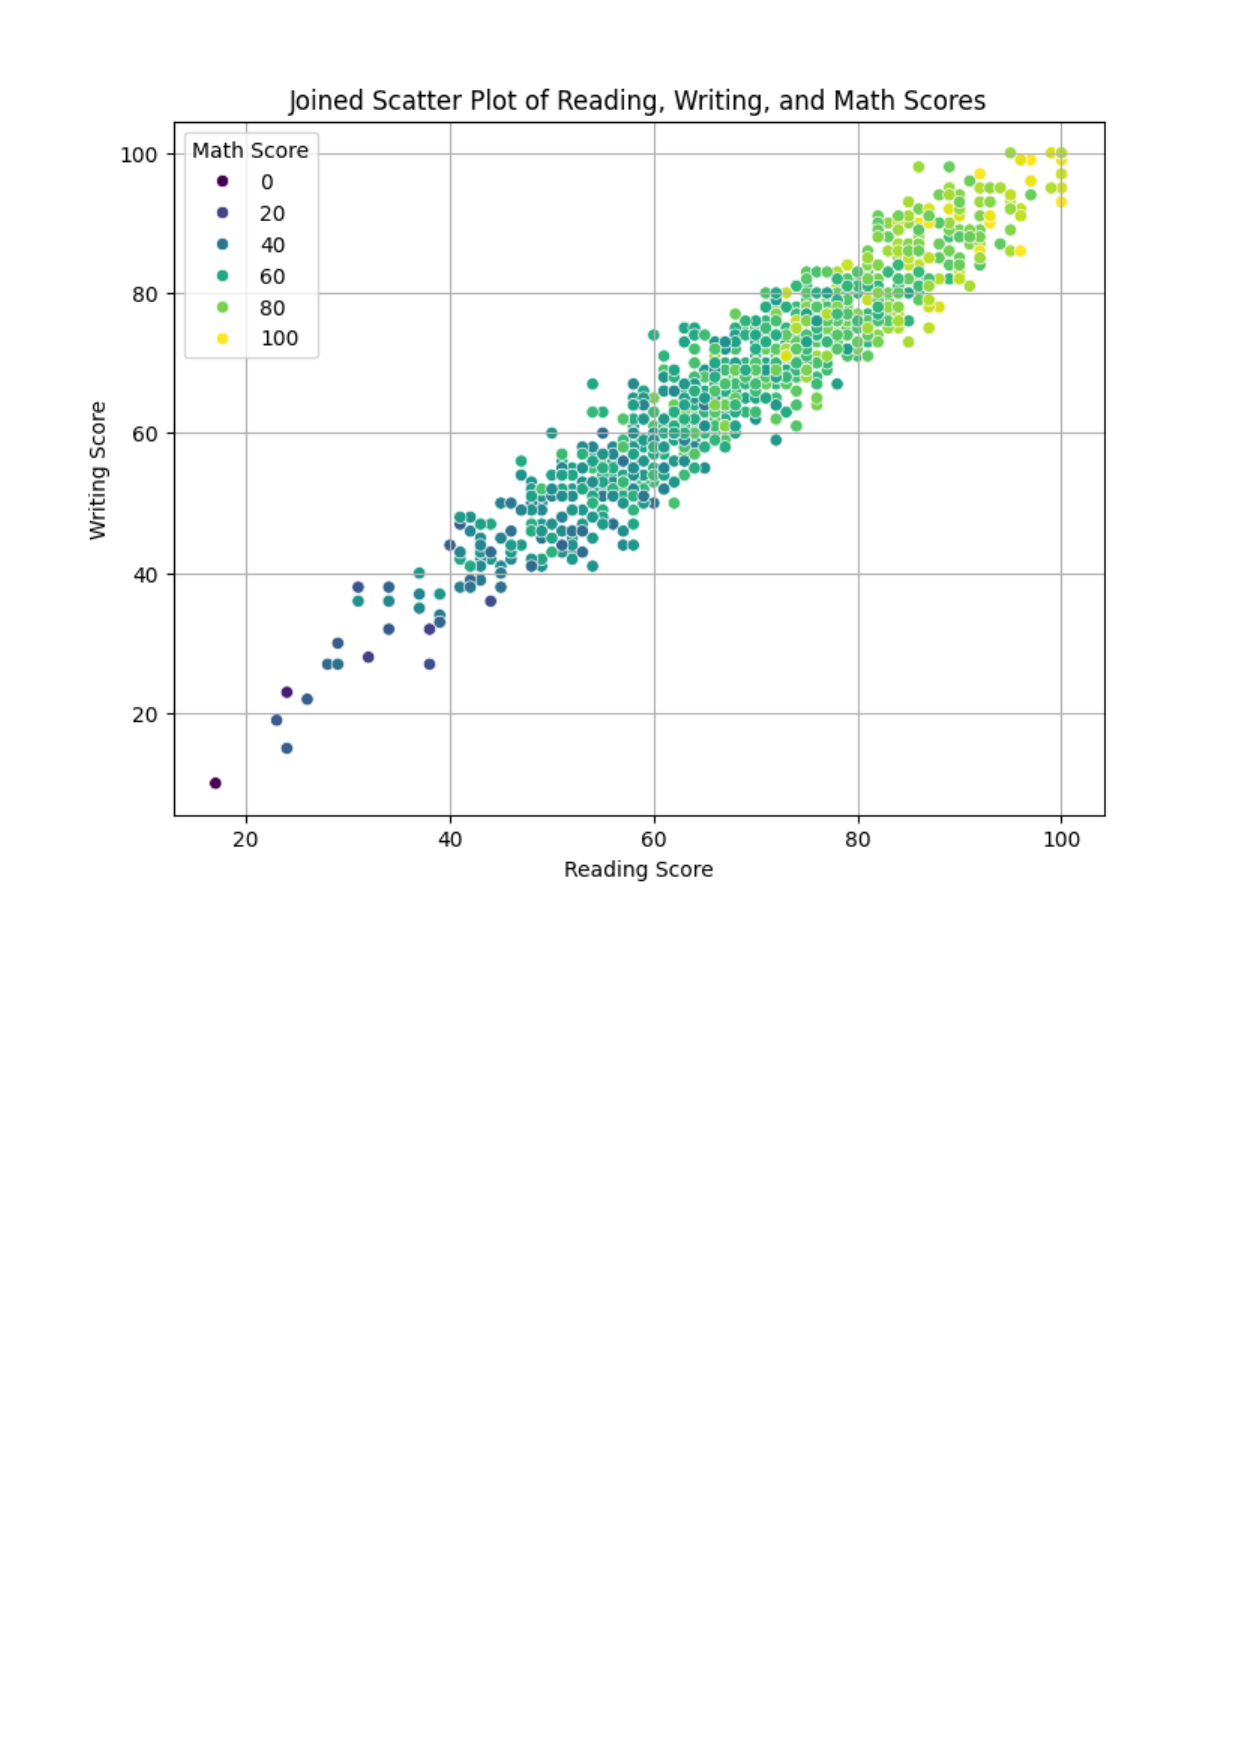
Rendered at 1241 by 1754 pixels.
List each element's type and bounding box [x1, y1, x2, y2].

picture [75, 75, 1118, 895]
